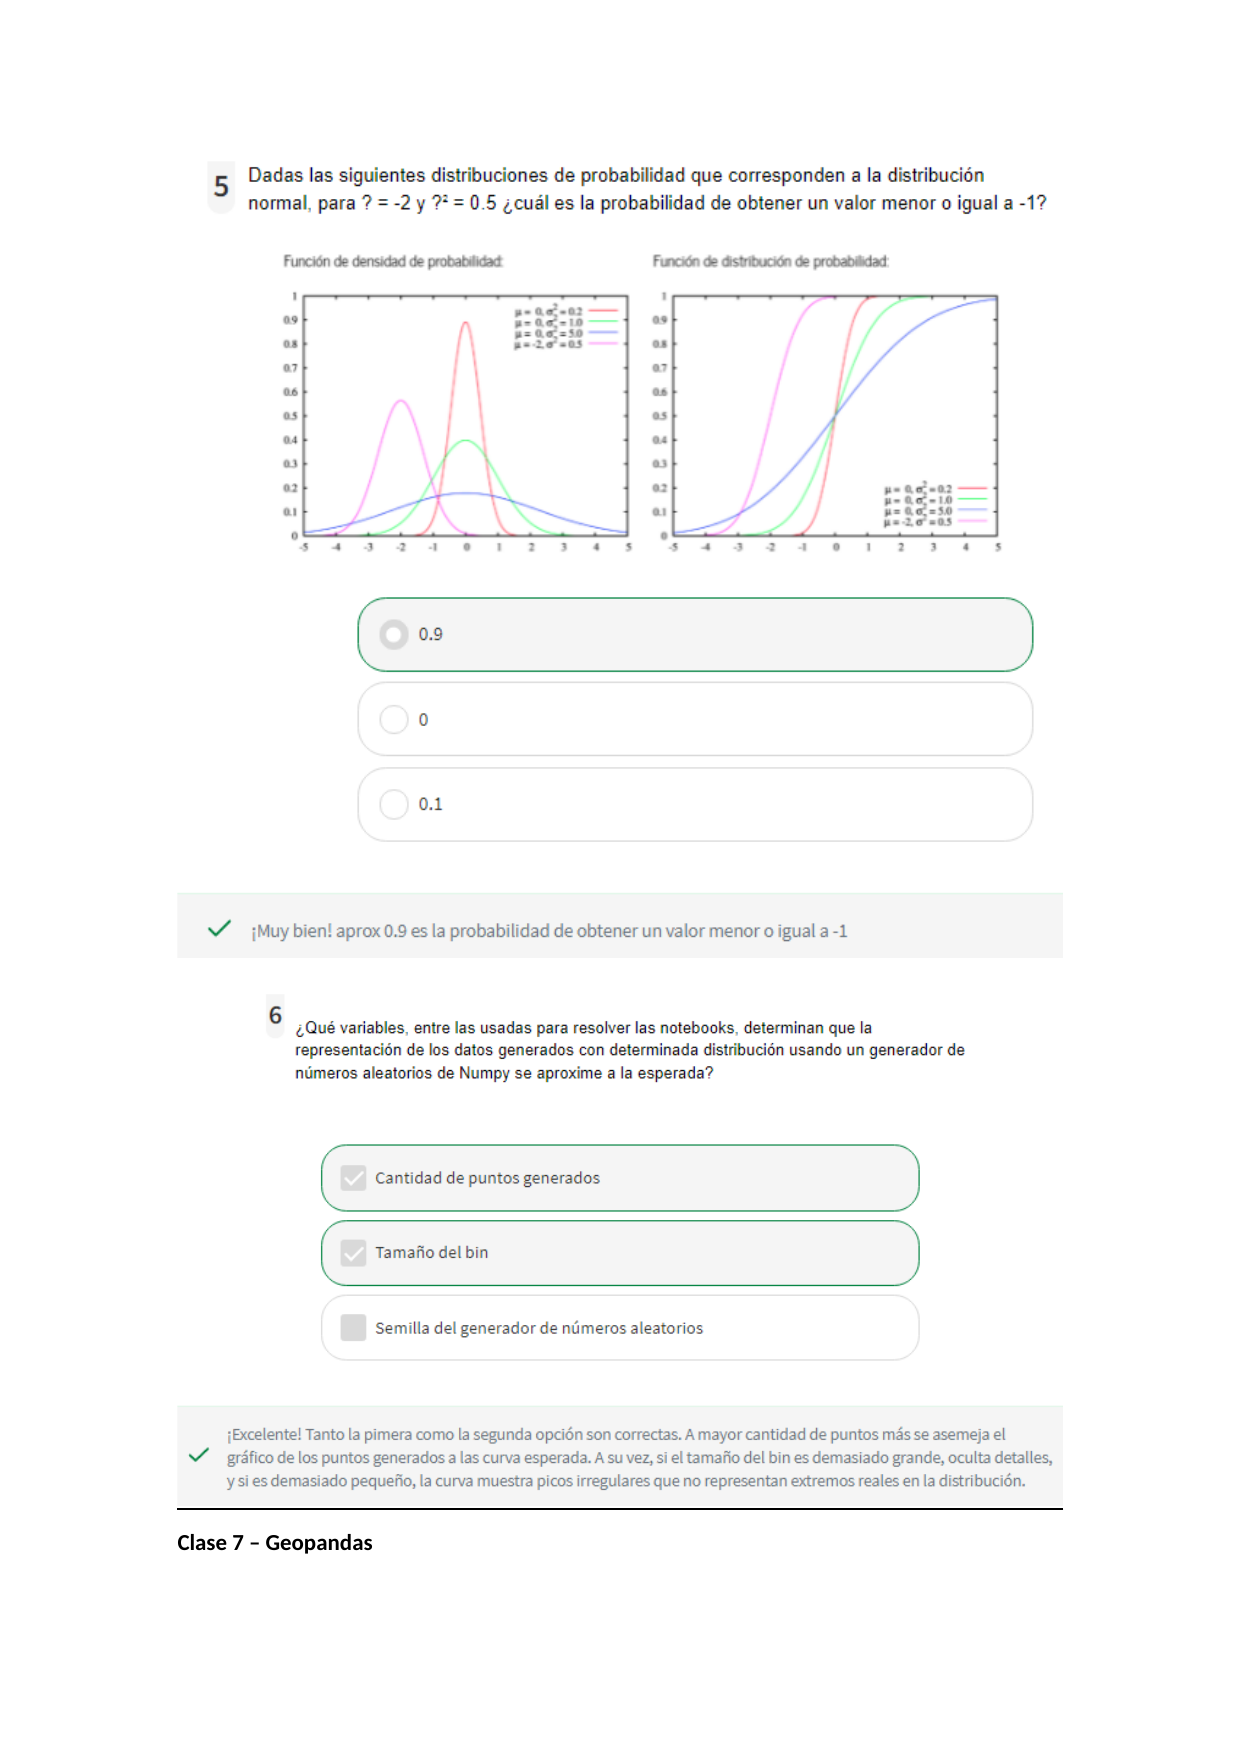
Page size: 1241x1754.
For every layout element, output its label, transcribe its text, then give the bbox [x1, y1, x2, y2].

picture [177, 592, 1063, 958]
picture [177, 147, 1063, 574]
text Clase 7 – Geopandas [177, 1528, 1063, 1556]
picture [177, 976, 1063, 1506]
